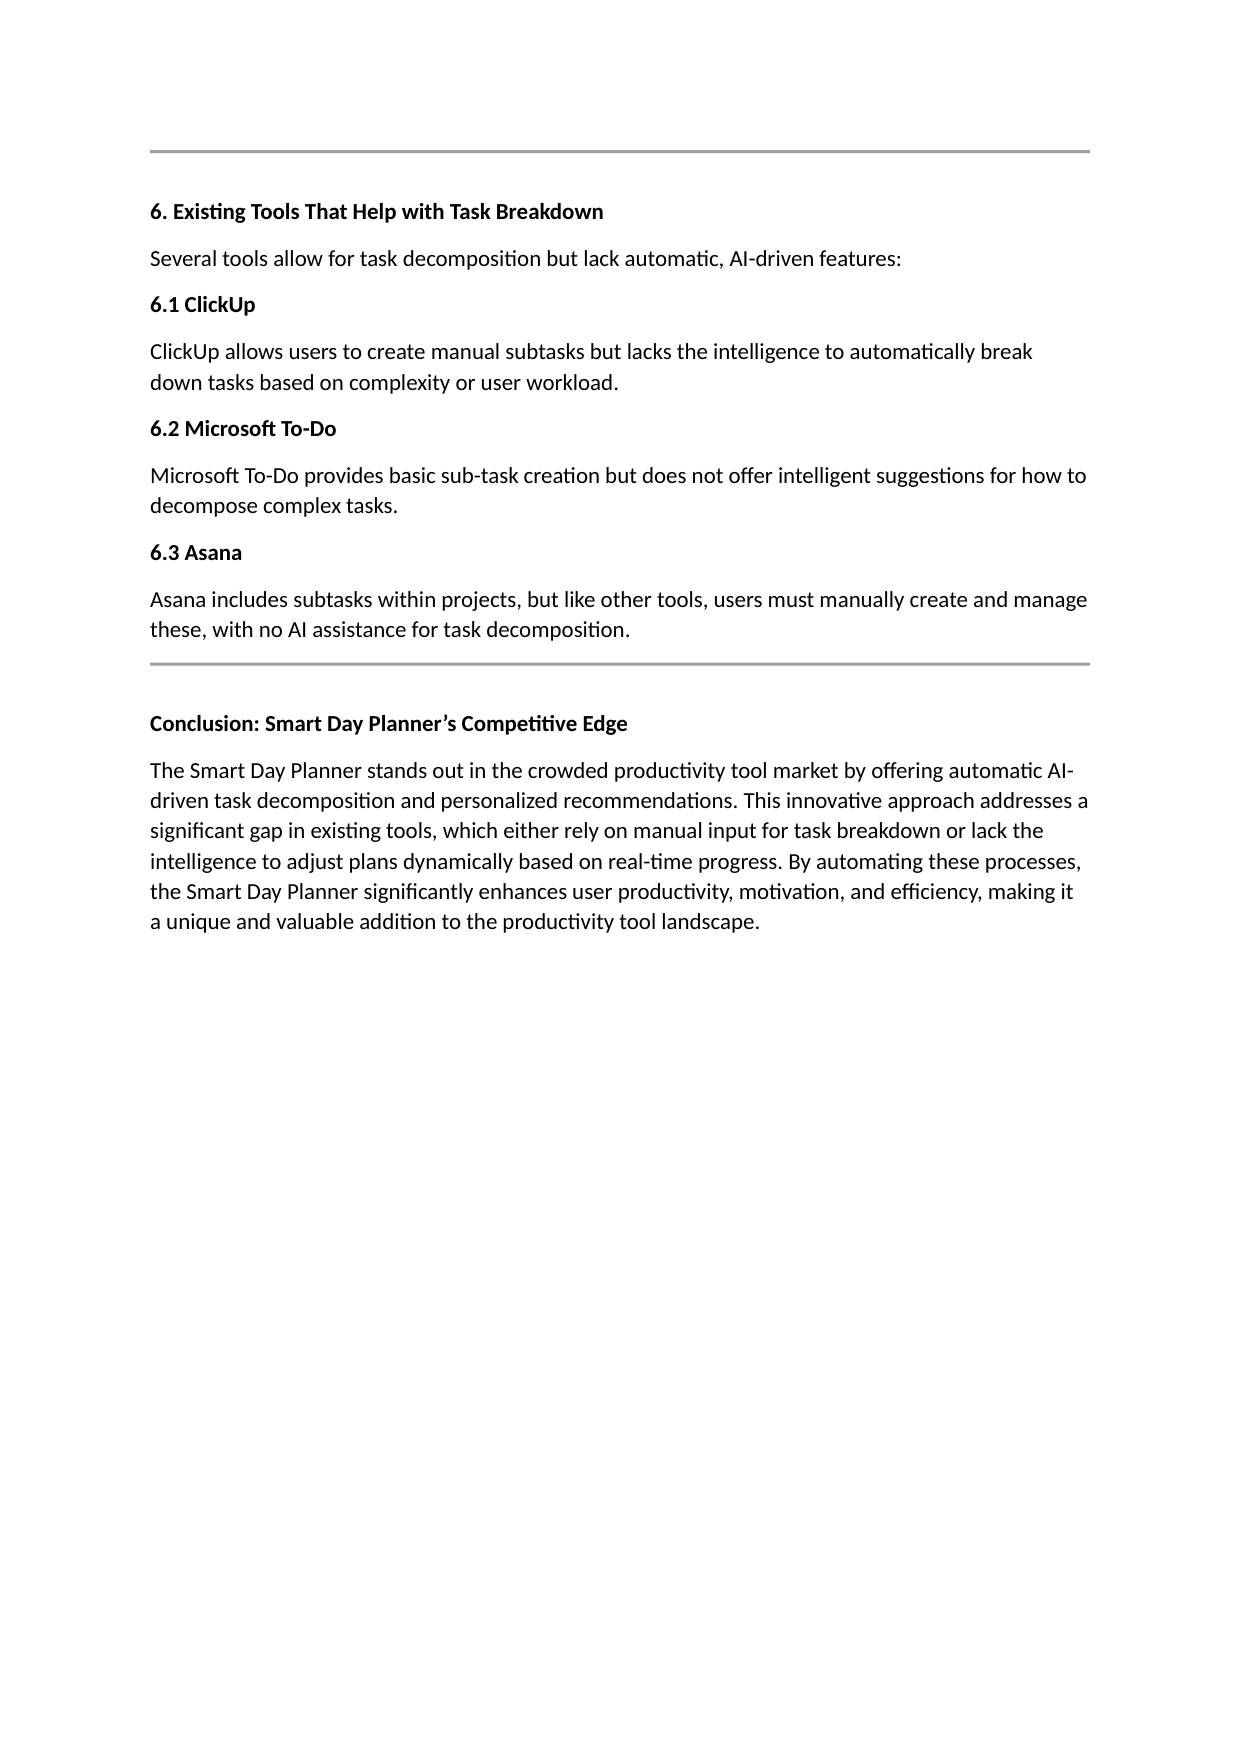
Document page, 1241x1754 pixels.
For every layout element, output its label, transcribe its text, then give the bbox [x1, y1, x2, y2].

text ClickUp allows users to create manual subtasks but lacks the intelligence to automatically break down tasks based on complexity or user workload. [150, 337, 1090, 396]
text 6.1 ClickUp [150, 291, 1090, 319]
text Asana includes subtasks within projects, but like other tools, users must manually create and manage these, with no AI assistance for task decomposition. [150, 585, 1090, 644]
text The Smart Day Planner stands out in the crowded productivity tool market by offering automatic AI-driven task decomposition and personalized recommendations. This innovative approach addresses a significant gap in existing tools, which either rely on manual input for task breakdown or lack the intelligence to adjust plans dynamically based on real-time progress. By automating these processes, the Smart Day Planner significantly enhances user productivity, motivation, and efficiency, making it a unique and valuable addition to the productivity tool landscape. [150, 756, 1090, 935]
text Microsoft To-Do provides basic sub-task creation but does not offer intelligent suggestions for how to decompose complex tasks. [150, 461, 1090, 520]
text Several tools allow for task decomposition but lack automatic, AI-driven features: [150, 244, 1090, 272]
text 6.2 Microsoft To-Do [150, 414, 1090, 443]
text Conclusion: Smart Day Planner’s Competitive Edge [150, 709, 1090, 737]
text 6. Existing Tools That Help with Task Breakdown [150, 197, 1090, 225]
text 6.3 Asana [150, 538, 1090, 567]
